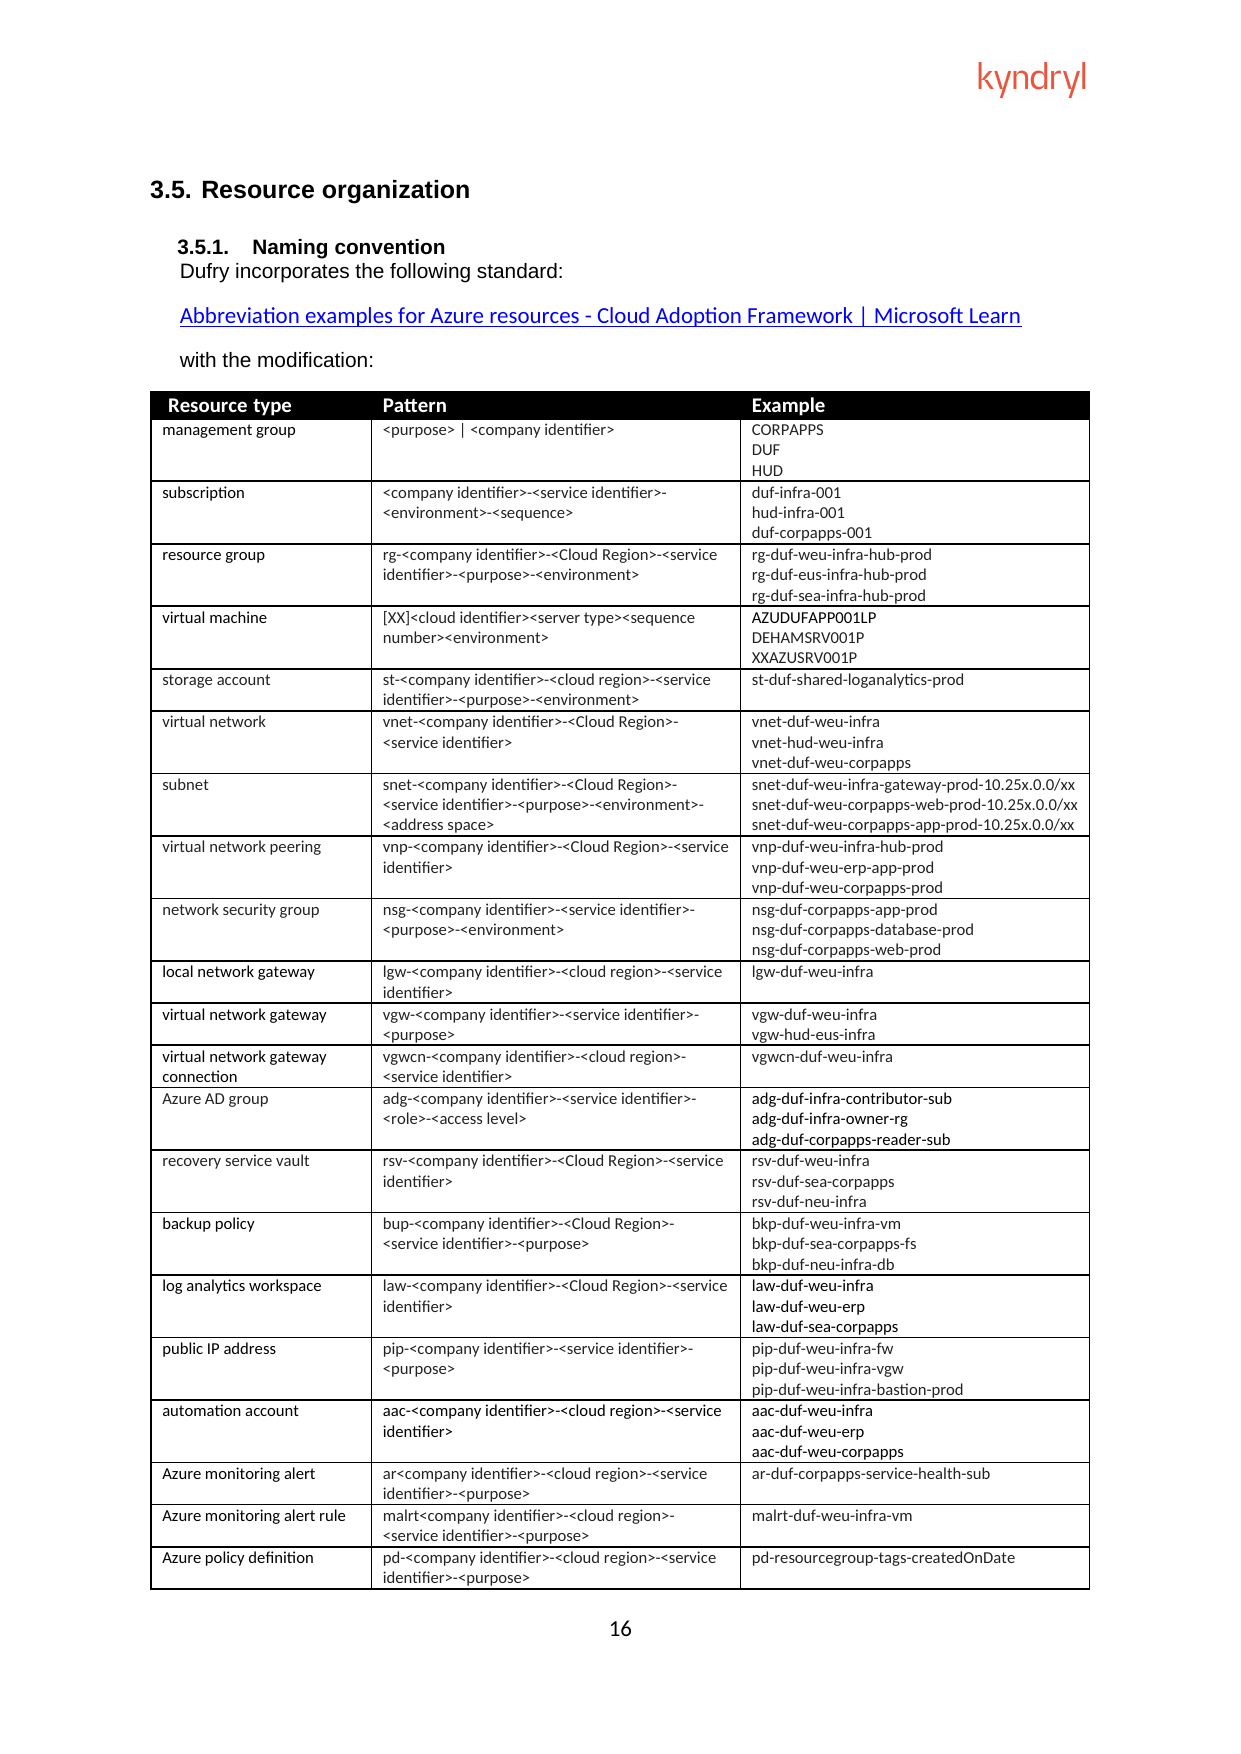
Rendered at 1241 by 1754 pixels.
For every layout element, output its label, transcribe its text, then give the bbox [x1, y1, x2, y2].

table_cell subnet [152, 774, 371, 835]
table_cell duf-infra-001 hud-infra-001 duf-corpapps-001 [741, 482, 1089, 543]
table_cell st-duf-shared-loganalytics-prod [741, 670, 1089, 710]
table_cell snet-duf-weu-infra-gateway-prod-10.25x.0.0/xx snet-duf-weu-corpapps-web-prod-10.25x.0.0/xx snet-duf-weu-corpapps-app-prod-10.25x.0.0/xx [741, 774, 1089, 835]
table_cell rsv-duf-weu-infra rsv-duf-sea-corpapps rsv-duf-neu-infra [741, 1151, 1089, 1212]
table_header Resource type [152, 392, 371, 418]
table_cell vgw-duf-weu-infra vgw-hud-eus-infra [741, 1004, 1089, 1044]
table_cell subscription [152, 482, 371, 543]
table_cell law-duf-weu-infra law-duf-weu-erp law-duf-sea-corpapps [741, 1276, 1089, 1337]
table_cell snet-<company identifier>-<Cloud Region>-<service identifier>-<purpose>-<environment>-<address space> [372, 774, 740, 835]
table_cell ar-duf-corpapps-service-health-sub [741, 1463, 1089, 1504]
table_cell <purpose> | <company identifier> [372, 420, 740, 480]
table_cell st-<company identifier>-<cloud region>-<service identifier>-<purpose>-<environment> [372, 670, 740, 710]
text Dufry incorporates the following standard: [179, 259, 1090, 283]
table_cell vgwcn-<company identifier>-<cloud region>-<service identifier> [372, 1046, 740, 1087]
text with the modification: [179, 348, 1090, 372]
table_cell log analytics workspace [152, 1276, 371, 1337]
text Abbreviation examples for Azure resources - Cloud Adoption Framework | Microsoft Learn [179, 301, 1090, 329]
table_cell automation account [152, 1401, 371, 1462]
table_cell AZUDUFAPP001LP DEHAMSRV001P XXAZUSRV001P [741, 607, 1089, 668]
table_cell malrt<company identifier>-<cloud region>-<service identifier>-<purpose> [372, 1505, 740, 1546]
table_cell bkp-duf-weu-infra-vm bkp-duf-sea-corpapps-fs bkp-duf-neu-infra-db [741, 1213, 1089, 1274]
table_cell lgw-<company identifier>-<cloud region>-<service identifier> [372, 962, 740, 1002]
table_cell vgwcn-duf-weu-infra [741, 1046, 1089, 1087]
table_cell virtual network [152, 712, 371, 772]
table_cell Azure monitoring alert rule [152, 1505, 371, 1546]
table_cell recovery service vault [152, 1151, 371, 1212]
table_cell CORPAPPS DUF HUD [741, 420, 1089, 480]
table_cell Azure policy definition [152, 1548, 371, 1588]
table_cell malrt-duf-weu-infra-vm [741, 1505, 1089, 1546]
table_cell virtual network peering [152, 837, 371, 897]
text Resource organization [150, 175, 1090, 204]
table_cell law-<company identifier>-<Cloud Region>-<service identifier> [372, 1276, 740, 1337]
table_header Example [741, 392, 1089, 418]
table_cell aac-<company identifier>-<cloud region>-<service identifier> [372, 1401, 740, 1462]
table_cell virtual network gateway connection [152, 1046, 371, 1087]
table_cell adg-<company identifier>-<service identifier>-<role>-<access level> [372, 1088, 740, 1149]
table_cell local network gateway [152, 962, 371, 1002]
table_cell rg-<company identifier>-<Cloud Region>-<service identifier>-<purpose>-<environment> [372, 545, 740, 605]
table_cell adg-duf-infra-contributor-sub adg-duf-infra-owner-rg adg-duf-corpapps-reader-sub [741, 1088, 1089, 1149]
table_cell pd-resourcegroup-tags-createdOnDate [741, 1548, 1089, 1588]
table_cell vnet-<company identifier>-<Cloud Region>-<service identifier> [372, 712, 740, 772]
text Naming convention [177, 235, 1090, 259]
table_header Pattern [372, 392, 740, 418]
table_cell resource group [152, 545, 371, 605]
table_cell rsv-<company identifier>-<Cloud Region>-<service identifier> [372, 1151, 740, 1212]
table_cell storage account [152, 670, 371, 710]
table_cell Azure monitoring alert [152, 1463, 371, 1504]
table_cell bup-<company identifier>-<Cloud Region>-<service identifier>-<purpose> [372, 1213, 740, 1274]
table_cell pd-<company identifier>-<cloud region>-<service identifier>-<purpose> [372, 1548, 740, 1588]
table_cell virtual network gateway [152, 1004, 371, 1044]
table_cell ar<company identifier>-<cloud region>-<service identifier>-<purpose> [372, 1463, 740, 1504]
table_cell network security group [152, 899, 371, 960]
table_cell <company identifier>-<service identifier>-<environment>-<sequence> [372, 482, 740, 543]
table_cell public IP address [152, 1338, 371, 1399]
table_cell aac-duf-weu-infra aac-duf-weu-erp aac-duf-weu-corpapps [741, 1401, 1089, 1462]
picture [976, 59, 1088, 101]
table_cell vnp-duf-weu-infra-hub-prod vnp-duf-weu-erp-app-prod vnp-duf-weu-corpapps-prod [741, 837, 1089, 897]
table_cell management group [152, 420, 371, 480]
table_cell rg-duf-weu-infra-hub-prod rg-duf-eus-infra-hub-prod rg-duf-sea-infra-hub-prod [741, 545, 1089, 605]
table_cell vgw-<company identifier>-<service identifier>-<purpose> [372, 1004, 740, 1044]
table_cell pip-duf-weu-infra-fw pip-duf-weu-infra-vgw pip-duf-weu-infra-bastion-prod [741, 1338, 1089, 1399]
table_cell vnet-duf-weu-infra vnet-hud-weu-infra vnet-duf-weu-corpapps [741, 712, 1089, 772]
table_cell lgw-duf-weu-infra [741, 962, 1089, 1002]
table_cell backup policy [152, 1213, 371, 1274]
table_cell nsg-duf-corpapps-app-prod nsg-duf-corpapps-database-prod nsg-duf-corpapps-web-prod [741, 899, 1089, 960]
table_cell Azure AD group [152, 1088, 371, 1149]
table_cell nsg-<company identifier>-<service identifier>-<purpose>-<environment> [372, 899, 740, 960]
table_cell [XX]<cloud identifier><server type><sequence number><environment> [372, 607, 740, 668]
table_cell pip-<company identifier>-<service identifier>-<purpose> [372, 1338, 740, 1399]
table_cell vnp-<company identifier>-<Cloud Region>-<service identifier> [372, 837, 740, 897]
table_cell virtual machine [152, 607, 371, 668]
